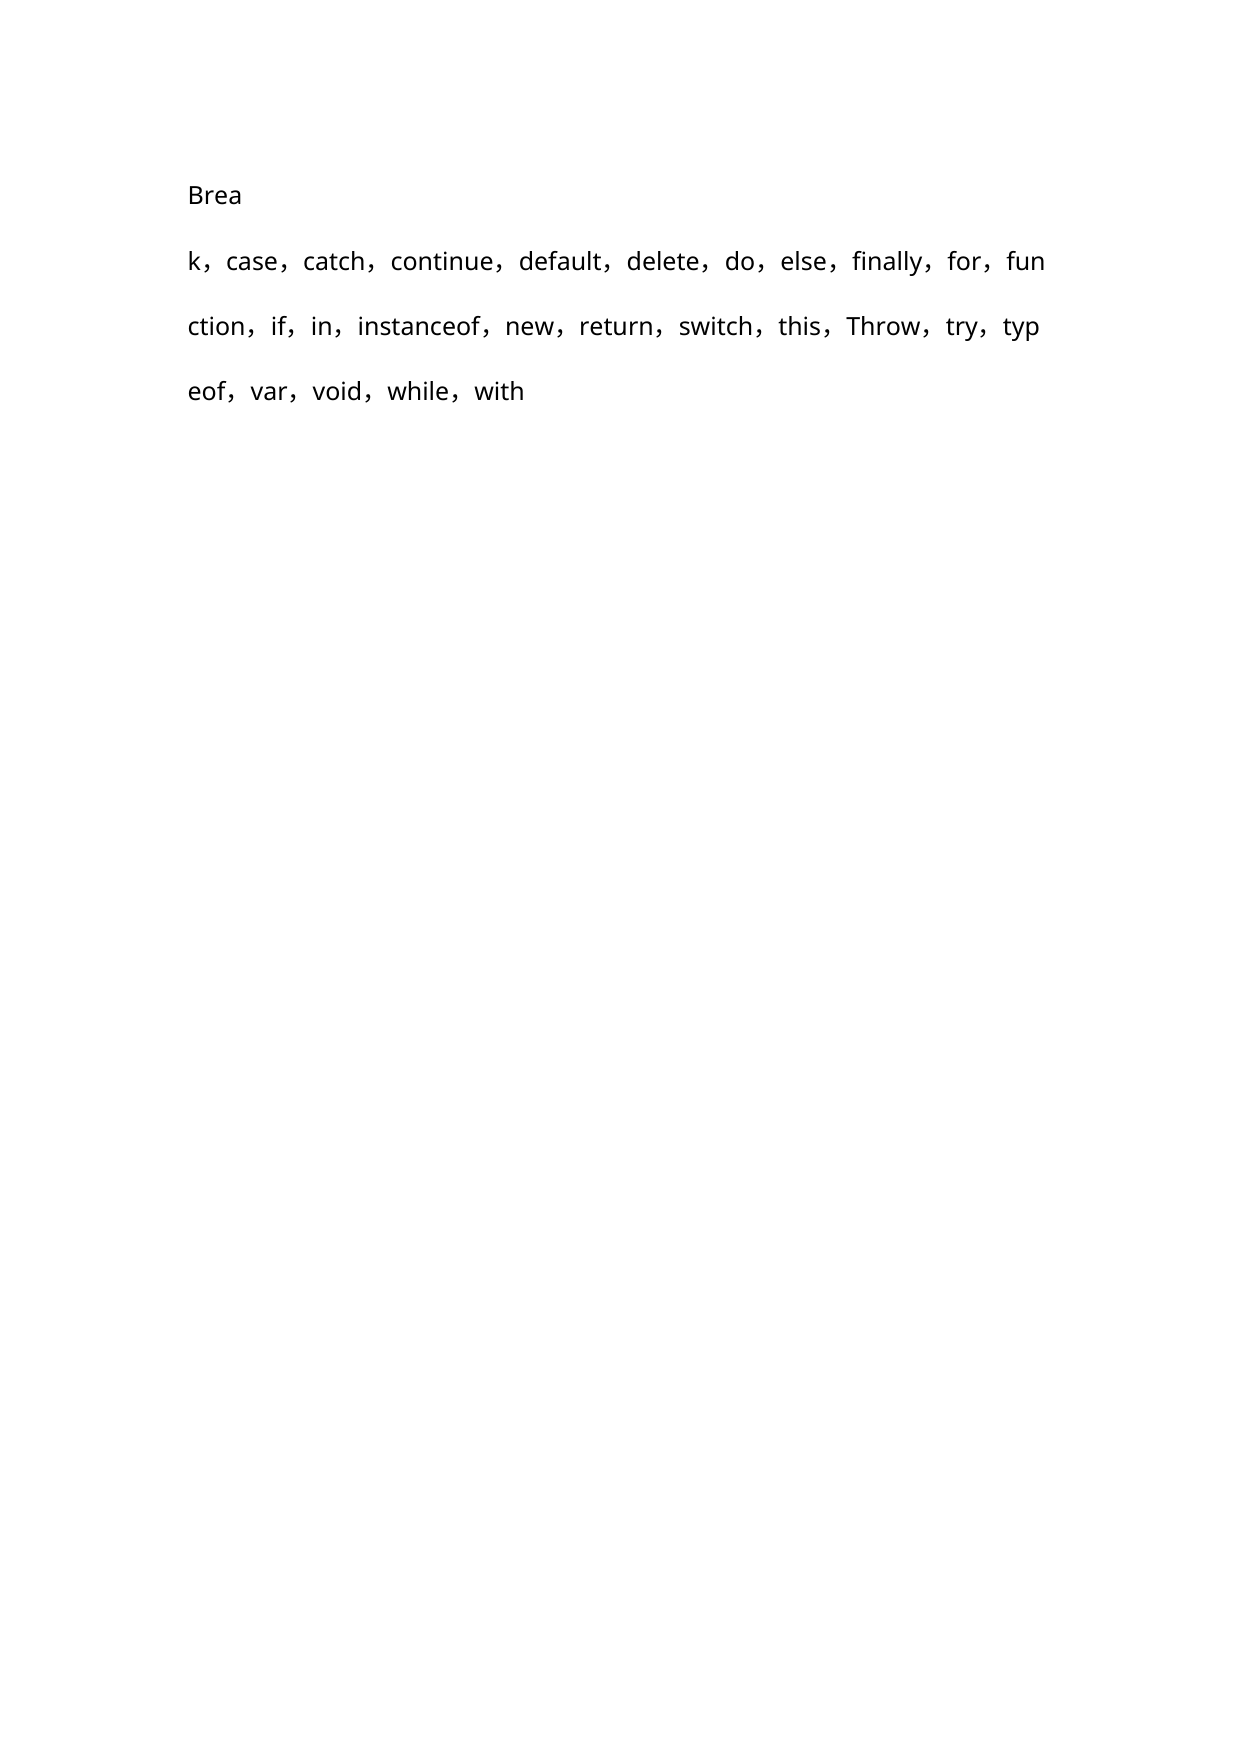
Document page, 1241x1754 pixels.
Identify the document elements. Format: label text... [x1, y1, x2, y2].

text Break，case，catch，continue，default，delete，do，else，finally，for，function，if，in，instanceof，new，return，switch，this，Throw，try，typeof，var，void，while，with [187, 162, 1053, 422]
